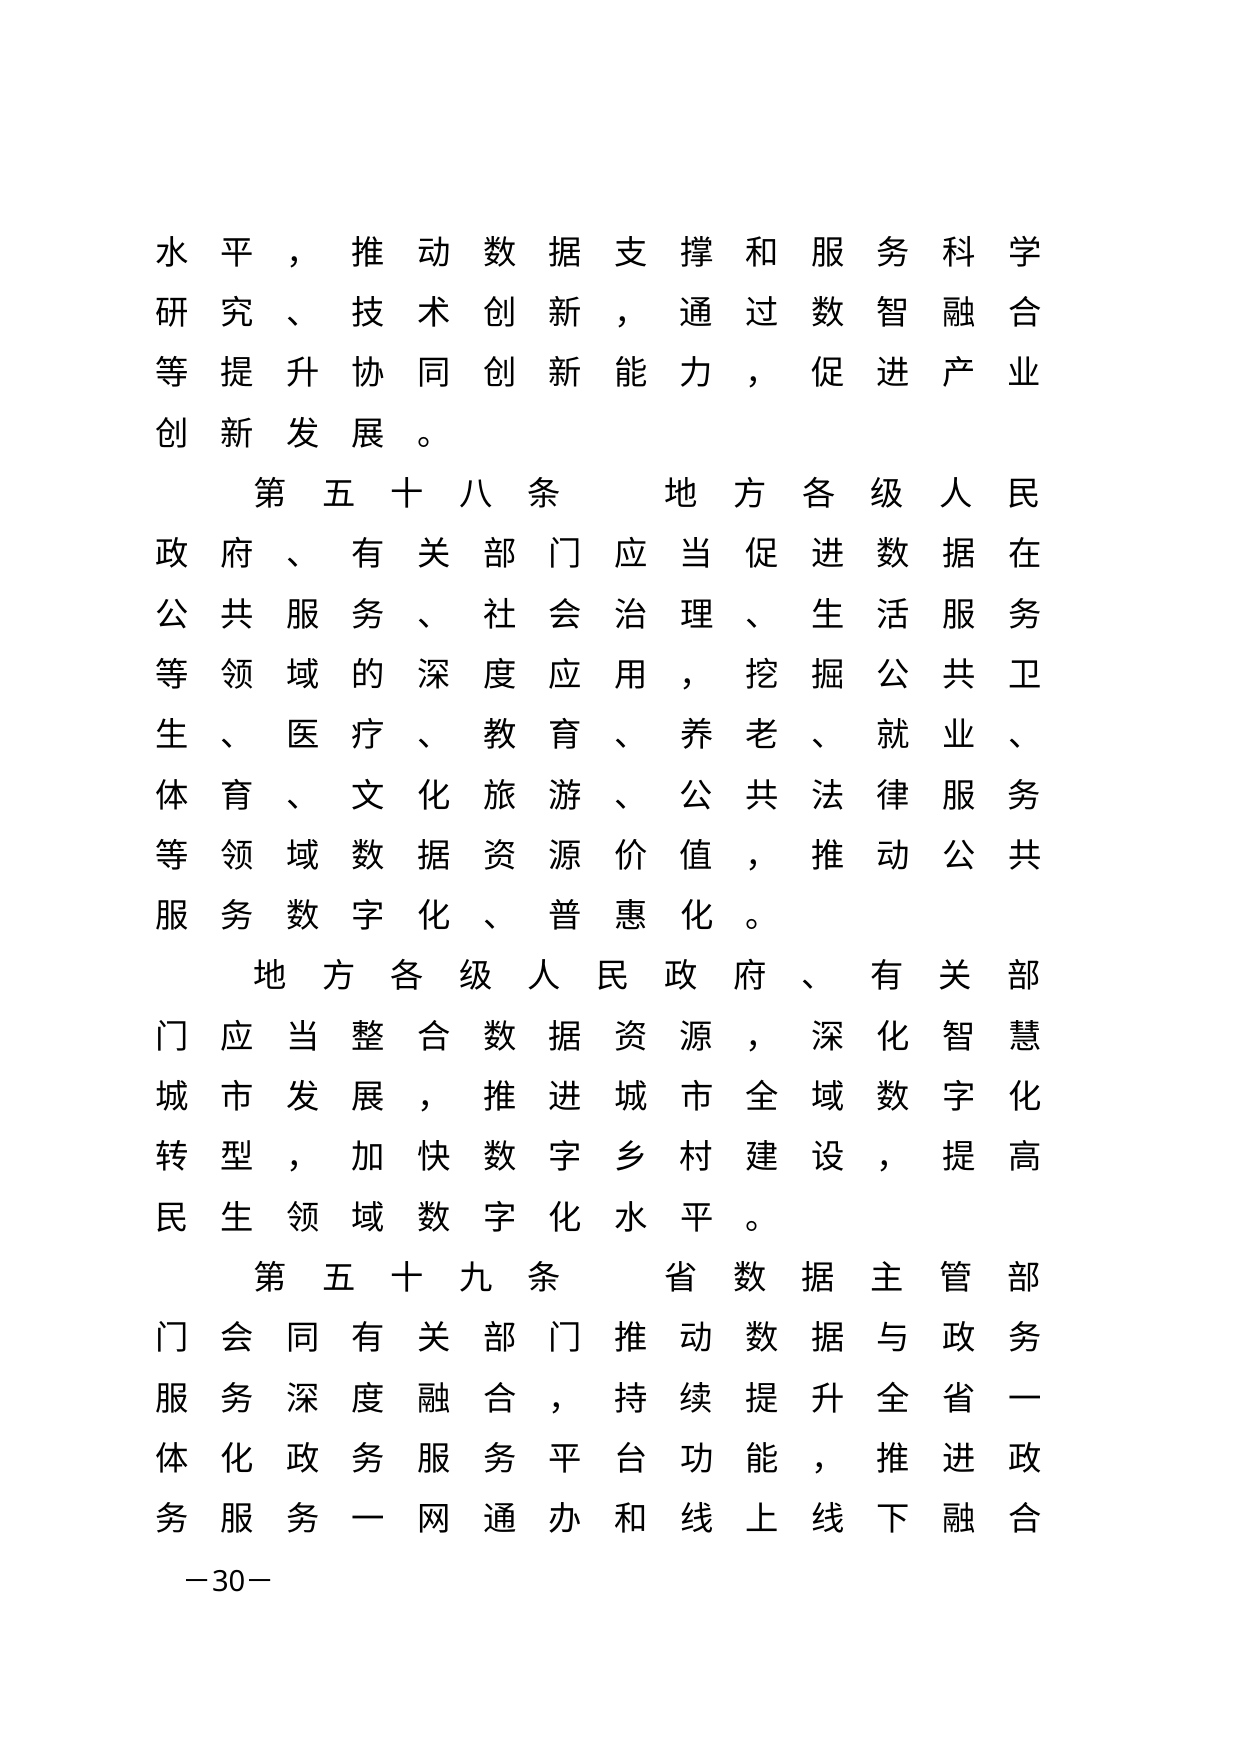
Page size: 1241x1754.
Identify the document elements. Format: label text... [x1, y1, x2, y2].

text 第五十七条 县级以上地方人民政府、有关部门应当提高科技领域数据汇聚整合和共享开放水平，推动数据支撑和服务科学研究、技术创新，通过数智融合等提升协同创新能力，促进产业创新发展。 [155, 219, 1073, 461]
text 第五十九条 省数据主管部门会同有关部门推动数据与政务服务深度融合，持续提升全省一体化政务服务平台功能，推进政务服务一网通办和线上线下融合发展，实现政务服务事项高效集成办理。 [155, 1245, 1073, 1546]
text 第五十八条 地方各级人民政府、有关部门应当促进数据在公共服务、社会治理、生活服务等领域的深度应用，挖掘公共卫生、医疗、教育、养老、就业、体育、文化旅游、公共法律服务等领域数据资源价值，推动公共服务数字化、普惠化。 [155, 461, 1073, 943]
text 地方各级人民政府、有关部门应当整合数据资源，深化智慧城市发展，推进城市全域数字化转型，加快数字乡村建设，提高民生领域数字化水平。 [155, 943, 1073, 1245]
